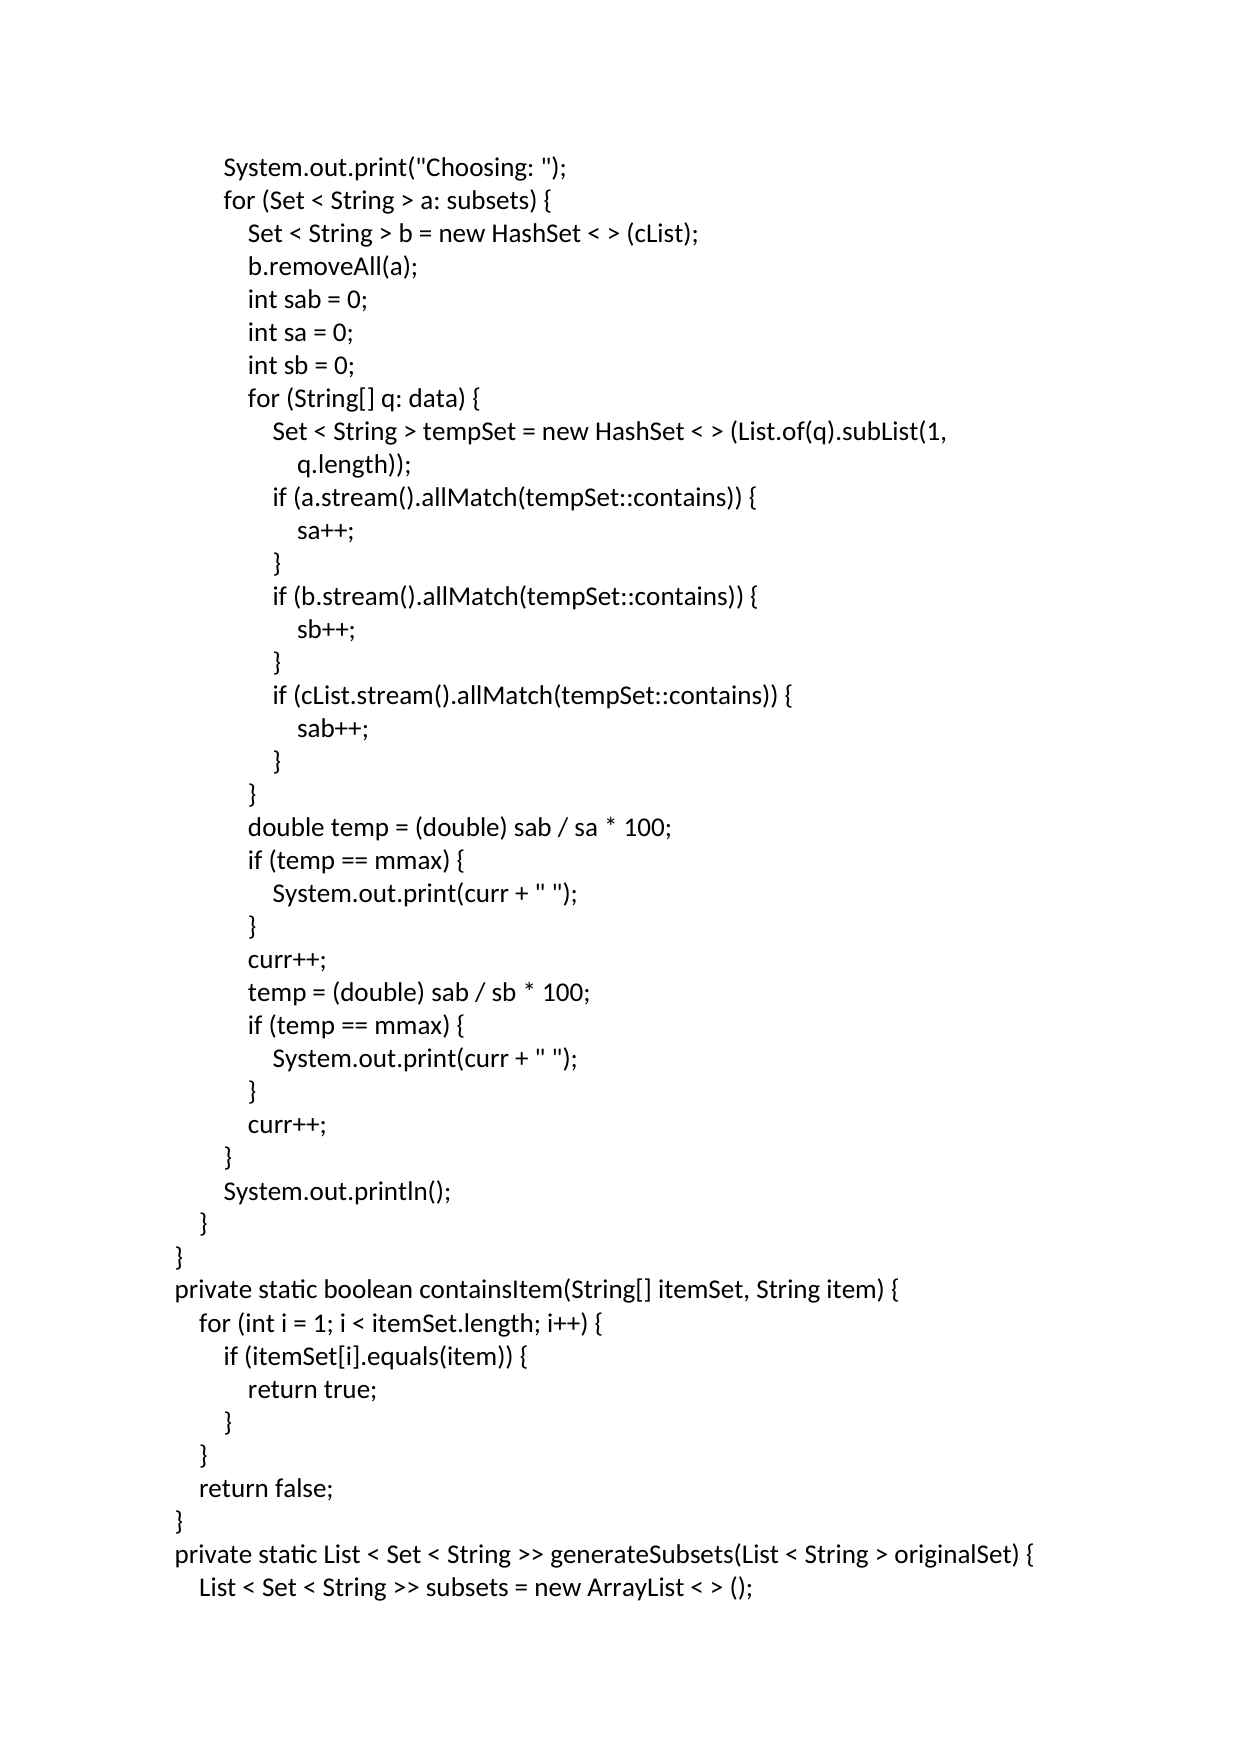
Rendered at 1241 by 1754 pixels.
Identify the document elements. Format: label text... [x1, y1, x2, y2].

text temp = (double) sab / sb * 100; [150, 976, 1090, 1008]
text if (cList.stream().allMatch(tempSet::contains)) { [150, 678, 1090, 711]
text System.out.print(curr + " "); [150, 1042, 1090, 1074]
text private static boolean containsItem(String[] itemSet, String item) { [150, 1273, 1090, 1306]
text } [150, 1141, 1090, 1174]
text } [150, 744, 1090, 777]
text if (b.stream().allMatch(tempSet::contains)) { [150, 579, 1090, 612]
text private static List < Set < String >> generateSubsets(List < String > originalSet) { [150, 1537, 1090, 1570]
text } [150, 909, 1090, 942]
text } [150, 1240, 1090, 1273]
text Set < String > b = new HashSet < > (cList); [150, 216, 1090, 249]
text curr++; [150, 942, 1090, 976]
text List < Set < String >> subsets = new ArrayList < > (); [150, 1570, 1090, 1603]
text System.out.println(); [150, 1174, 1090, 1207]
text if (itemSet[i].equals(item)) { [150, 1339, 1090, 1372]
text for (int i = 1; i < itemSet.length; i++) { [150, 1306, 1090, 1339]
text for (String[] q: data) { [150, 381, 1090, 414]
text b.removeAll(a); [150, 249, 1090, 282]
text for (Set < String > a: subsets) { [150, 183, 1090, 216]
text sb++; [150, 612, 1090, 645]
text } [150, 1504, 1090, 1537]
text q.length)); [150, 447, 1090, 480]
text sab++; [150, 711, 1090, 744]
text int sab = 0; [150, 282, 1090, 315]
text } [150, 1207, 1090, 1240]
text double temp = (double) sab / sa * 100; [150, 810, 1090, 843]
text sa++; [150, 513, 1090, 546]
text return true; [150, 1372, 1090, 1405]
text } [150, 645, 1090, 678]
text } [150, 546, 1090, 579]
text Set < String > tempSet = new HashSet < > (List.of(q).subList(1, [150, 414, 1090, 447]
text } [150, 1405, 1090, 1438]
text if (temp == mmax) { [150, 843, 1090, 876]
text curr++; [150, 1108, 1090, 1141]
text System.out.print(curr + " "); [150, 876, 1090, 909]
text return false; [150, 1471, 1090, 1504]
text if (temp == mmax) { [150, 1008, 1090, 1042]
text if (a.stream().allMatch(tempSet::contains)) { [150, 480, 1090, 513]
text } [150, 777, 1090, 810]
text int sb = 0; [150, 348, 1090, 381]
text } [150, 1438, 1090, 1471]
text System.out.print("Choosing: "); [150, 150, 1090, 183]
text int sa = 0; [150, 315, 1090, 348]
text } [150, 1074, 1090, 1108]
